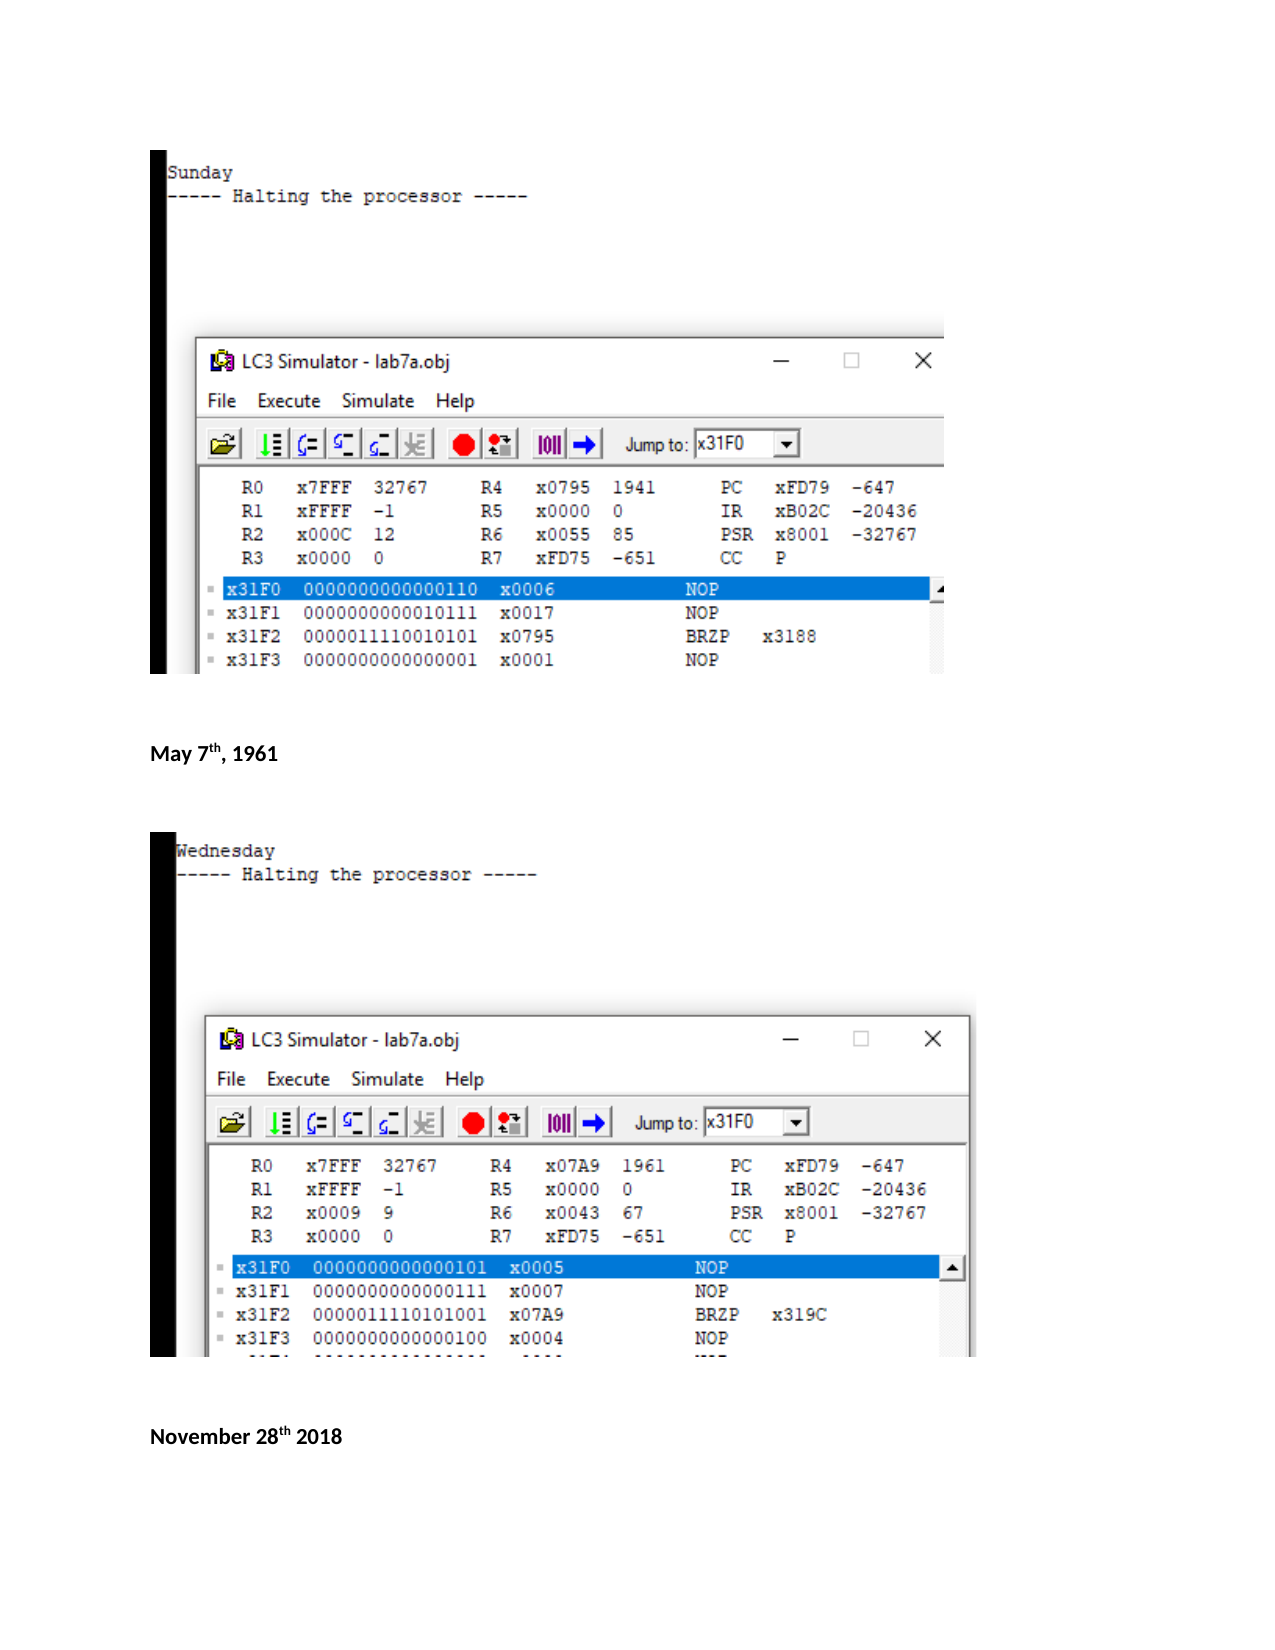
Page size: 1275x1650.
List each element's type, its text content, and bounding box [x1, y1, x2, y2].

text November 28th 2018 [150, 1422, 1125, 1450]
picture [150, 150, 944, 674]
picture [150, 832, 977, 1357]
text May 7th, 1961 [150, 739, 1125, 767]
